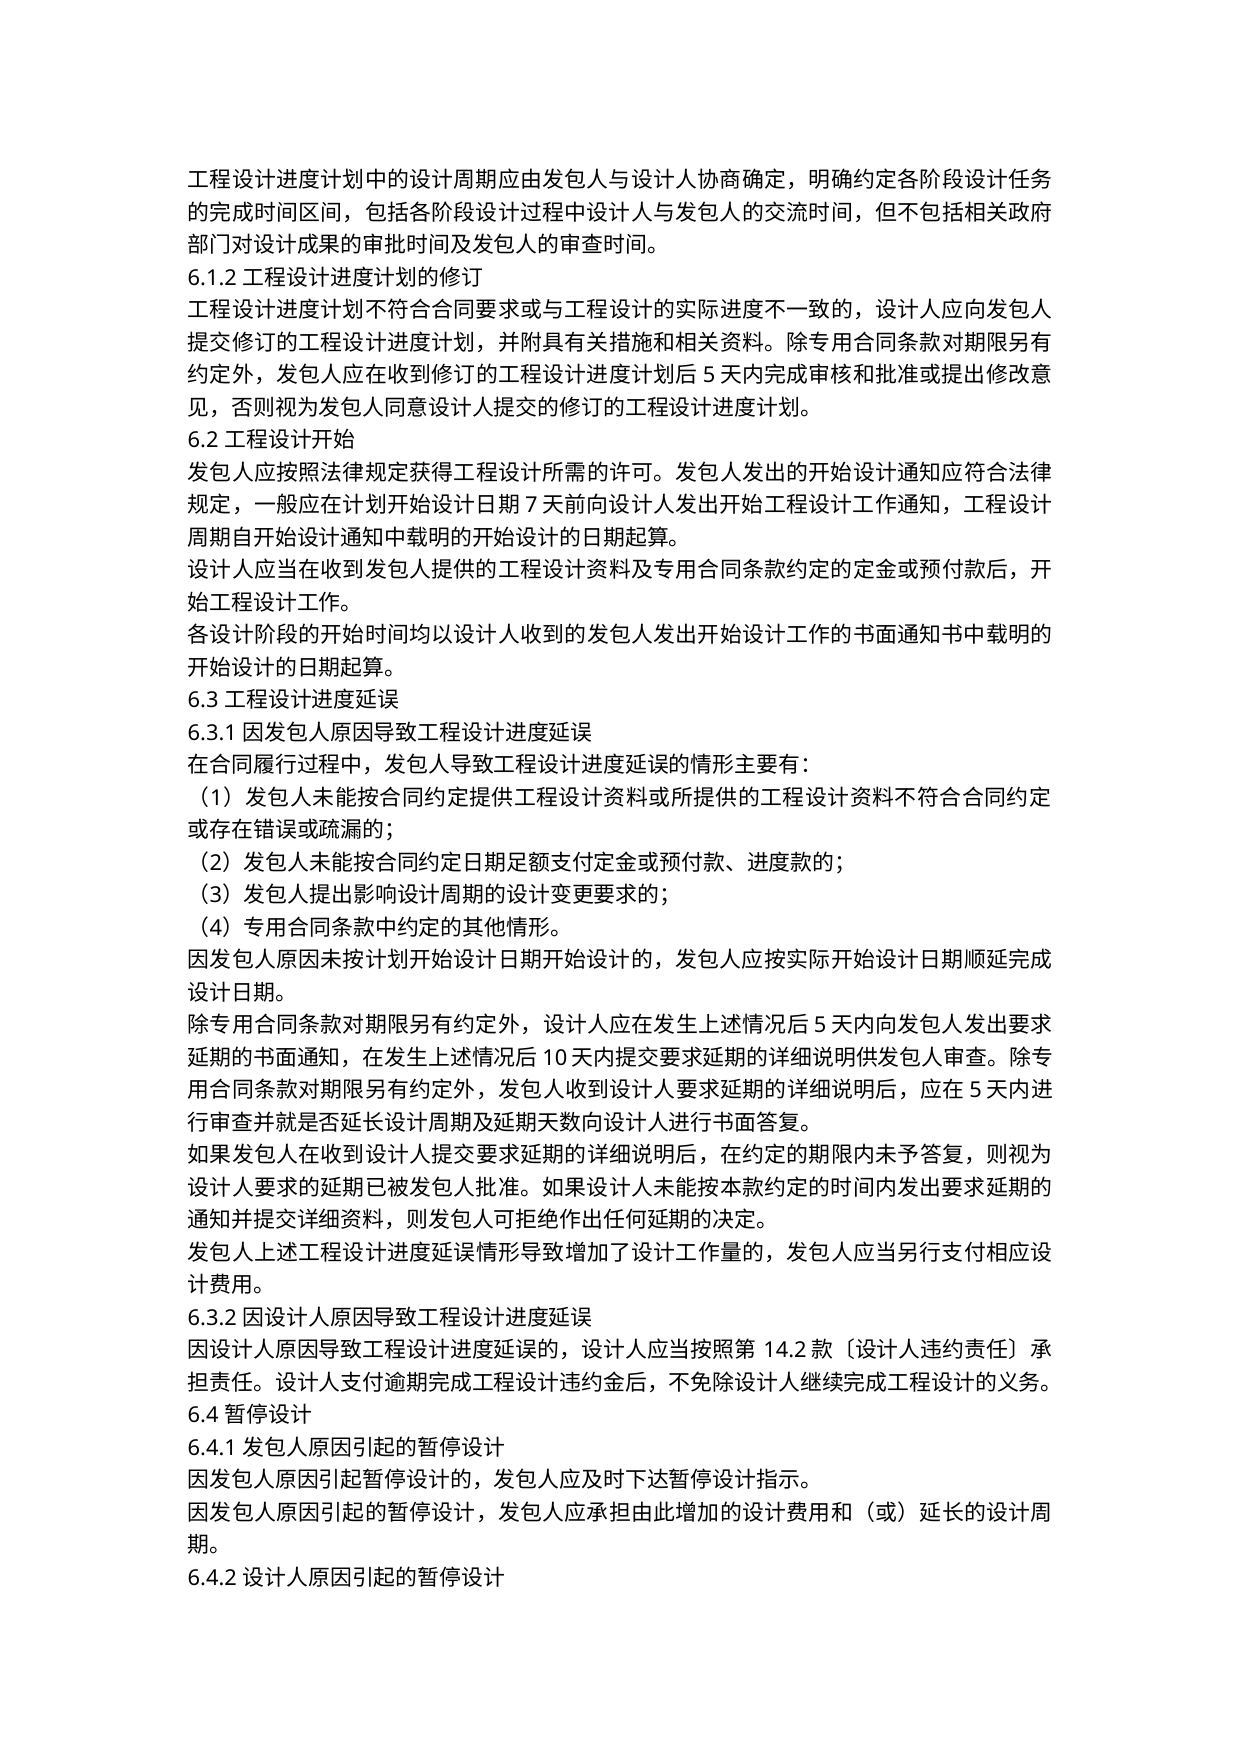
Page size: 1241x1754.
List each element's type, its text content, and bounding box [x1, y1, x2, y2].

text 因设计人原因导致工程设计进度延误的，设计人应当按照第14.2款〔设计人违约责任〕承担责任。设计人支付逾期完成工程设计违约金后，不免除设计人继续完成工程设计的义务。 [187, 1332, 1053, 1397]
text 因发包人原因引起暂停设计的，发包人应及时下达暂停设计指示。 [187, 1462, 1053, 1494]
text （4）专用合同条款中约定的其他情形。 [187, 909, 1053, 942]
text 发包人应按照法律规定获得工程设计所需的许可。发包人发出的开始设计通知应符合法律规定，一般应在计划开始设计日期7天前向设计人发出开始工程设计工作通知，工程设计周期自开始设计通知中载明的开始设计的日期起算。 [187, 454, 1053, 552]
text 设计人应当在收到发包人提供的工程设计资料及专用合同条款约定的定金或预付款后，开始工程设计工作。 [187, 552, 1053, 617]
text 如果发包人在收到设计人提交要求延期的详细说明后，在约定的期限内未予答复，则视为设计人要求的延期已被发包人批准。如果设计人未能按本款约定的时间内发出要求延期的通知并提交详细资料，则发包人可拒绝作出任何延期的决定。 [187, 1137, 1053, 1234]
text 除专用合同条款对期限另有约定外，设计人应在发生上述情况后5天内向发包人发出要求延期的书面通知，在发生上述情况后10天内提交要求延期的详细说明供发包人审查。除专用合同条款对期限另有约定外，发包人收到设计人要求延期的详细说明后，应在5天内进行审查并就是否延长设计周期及延期天数向设计人进行书面答复。 [187, 1007, 1053, 1137]
text 因发包人原因引起的暂停设计，发包人应承担由此增加的设计费用和（或）延长的设计周期。 [187, 1494, 1053, 1559]
text 工程设计进度计划不符合合同要求或与工程设计的实际进度不一致的，设计人应向发包人提交修订的工程设计进度计划，并附具有关措施和相关资料。除专用合同条款对期限另有约定外，发包人应在收到修订的工程设计进度计划后5天内完成审核和批准或提出修改意见，否则视为发包人同意设计人提交的修订的工程设计进度计划。 [187, 292, 1053, 422]
text （2）发包人未能按合同约定日期足额支付定金或预付款、进度款的； [187, 844, 1053, 877]
text 6.3 工程设计进度延误 [187, 682, 1053, 714]
text 6.4 暂停设计 [187, 1397, 1053, 1429]
text （3）发包人提出影响设计周期的设计变更要求的； [187, 877, 1053, 909]
text 在合同履行过程中，发包人导致工程设计进度延误的情形主要有： [187, 747, 1053, 779]
text 6.3.1 因发包人原因导致工程设计进度延误 [187, 714, 1053, 747]
text 各设计阶段的开始时间均以设计人收到的发包人发出开始设计工作的书面通知书中载明的开始设计的日期起算。 [187, 617, 1053, 682]
text （1）发包人未能按合同约定提供工程设计资料或所提供的工程设计资料不符合合同约定或存在错误或疏漏的； [187, 779, 1053, 844]
text 发包人上述工程设计进度延误情形导致增加了设计工作量的，发包人应当另行支付相应设计费用。 [187, 1234, 1053, 1299]
text 6.4.1 发包人原因引起的暂停设计 [187, 1429, 1053, 1462]
text 6.2 工程设计开始 [187, 422, 1053, 454]
text 6.1.2 工程设计进度计划的修订 [187, 259, 1053, 292]
text 6.3.2 因设计人原因导致工程设计进度延误 [187, 1299, 1053, 1332]
text 6.4.2 设计人原因引起的暂停设计 [187, 1559, 1053, 1592]
text 因发包人原因未按计划开始设计日期开始设计的，发包人应按实际开始设计日期顺延完成设计日期。 [187, 942, 1053, 1007]
text 工程设计进度计划中的设计周期应由发包人与设计人协商确定，明确约定各阶段设计任务的完成时间区间，包括各阶段设计过程中设计人与发包人的交流时间，但不包括相关政府部门对设计成果的审批时间及发包人的审查时间。 [187, 162, 1053, 259]
